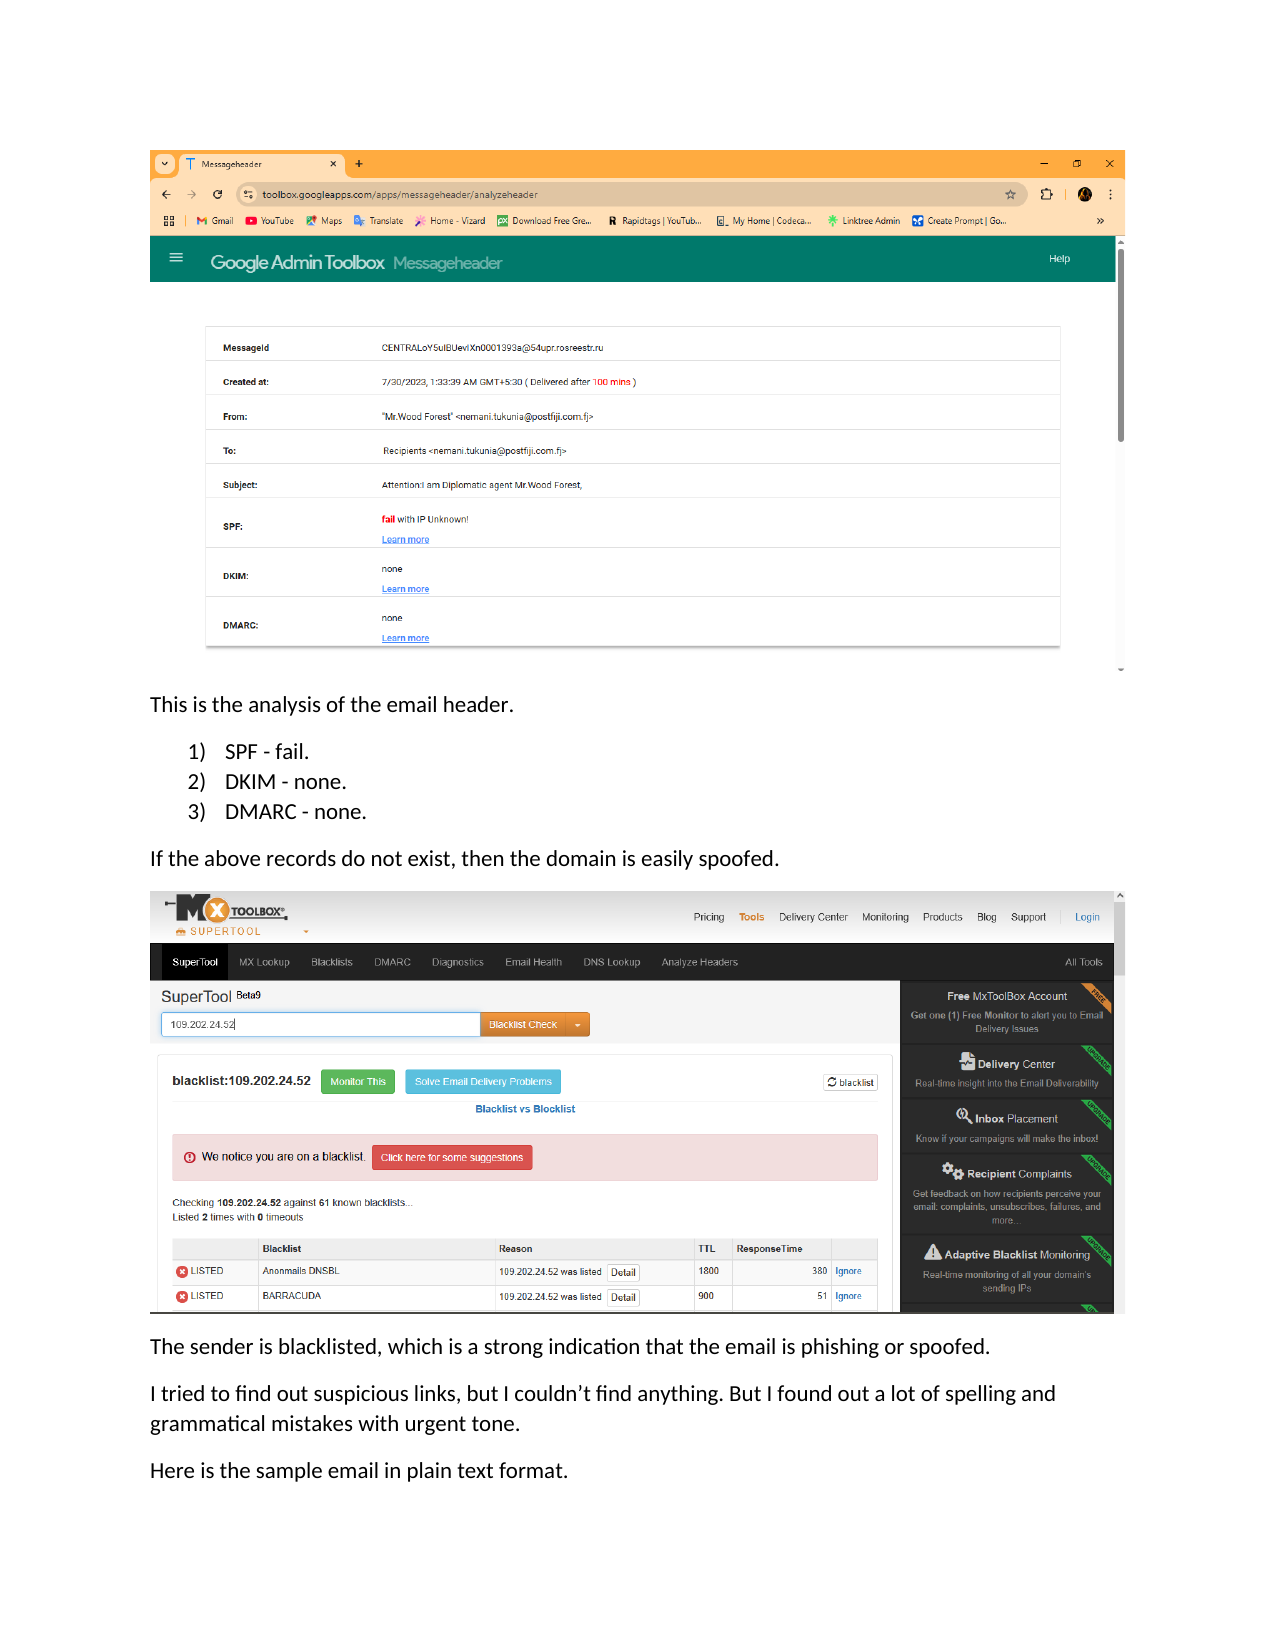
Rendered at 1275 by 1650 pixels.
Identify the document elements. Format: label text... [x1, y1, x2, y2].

picture [150, 150, 1125, 671]
text Here is the sample email in plain text format. [150, 1456, 1125, 1484]
list SPF - fail. [187, 737, 1125, 765]
text The sender is blacklisted, which is a strong indication that the email is phishing or spoofed. [150, 1332, 1125, 1360]
picture [150, 891, 1125, 1314]
list DMARC - none. [187, 797, 1125, 825]
text If the above records do not exist, then the domain is easily spoofed. [150, 844, 1125, 872]
text I tried to find out suspicious links, but I couldn’t find anything. But I found out a lot of spelling and grammatical mistakes with urgent tone. [150, 1379, 1125, 1437]
text This is the analysis of the email header. [150, 690, 1125, 718]
list DKIM - none. [187, 767, 1125, 795]
